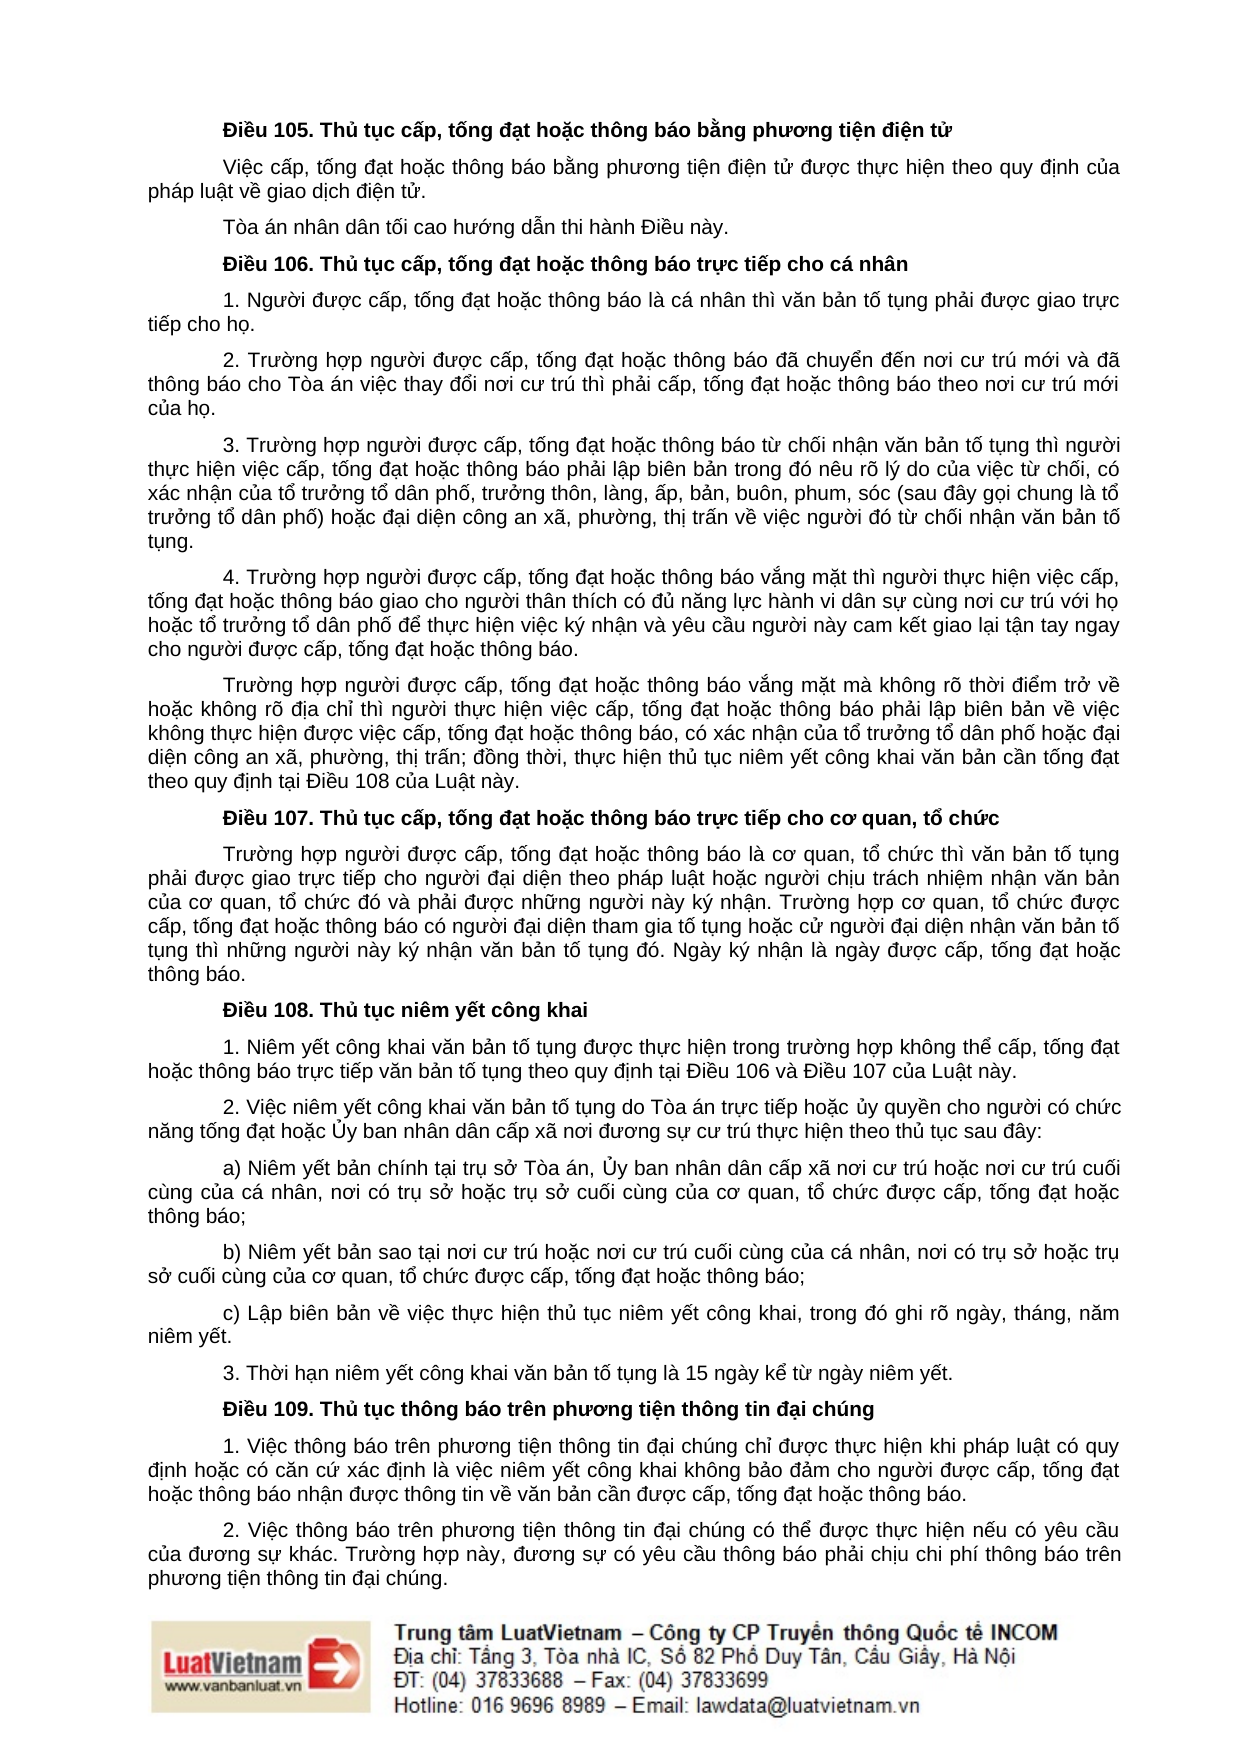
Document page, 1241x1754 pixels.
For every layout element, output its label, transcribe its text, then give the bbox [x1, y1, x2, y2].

text Trường hợp người được cấp, tống đạt hoặc thông báo là cơ quan, tổ chức thì văn bản tố tụng phải được giao trực tiếp cho người đại diện theo pháp luật hoặc người chịu trách nhiệm nhận văn bản của cơ quan, tổ chức đó và phải được những người này ký nhận. Trường hợp cơ quan, tổ chức được cấp, tống đạt hoặc thông báo có người đại diện tham gia tố tụng hoặc cử người đại diện nhận văn bản tố tụng thì những người này ký nhận văn bản tố tụng đó. Ngày ký nhận là ngày được cấp, tống đạt hoặc thông báo. [148, 842, 1122, 986]
text 1. Người được cấp, tống đạt hoặc thông báo là cá nhân thì văn bản tố tụng phải được giao trực tiếp cho họ. [148, 288, 1122, 336]
text 1. Việc thông báo trên phương tiện thông tin đại chúng chỉ được thực hiện khi pháp luật có quy định hoặc có căn cứ xác định là việc niêm yết công khai không bảo đảm cho người được cấp, tống đạt hoặc thông báo nhận được thông tin về văn bản cần được cấp, tống đạt hoặc thông báo. [148, 1434, 1122, 1506]
text 2. Việc niêm yết công khai văn bản tố tụng do Tòa án trực tiếp hoặc ủy quyền cho người có chức năng tống đạt hoặc Ủy ban nhân dân cấp xã nơi đương sự cư trú thực hiện theo thủ tục sau đây: [148, 1095, 1122, 1143]
text Điều 108. Thủ tục niêm yết công khai [148, 998, 1122, 1022]
text 3. Thời hạn niêm yết công khai văn bản tố tụng là 15 ngày kể từ ngày niêm yết. [148, 1361, 1122, 1385]
text b) Niêm yết bản sao tại nơi cư trú hoặc nơi cư trú cuối cùng của cá nhân, nơi có trụ sở hoặc trụ sở cuối cùng của cơ quan, tổ chức được cấp, tống đạt hoặc thông báo; [148, 1240, 1122, 1288]
text c) Lập biên bản về việc thực hiện thủ tục niêm yết công khai, trong đó ghi rõ ngày, tháng, năm niêm yết. [148, 1300, 1122, 1348]
text Điều 109. Thủ tục thông báo trên phương tiện thông tin đại chúng [148, 1397, 1122, 1421]
text 2. Việc thông báo trên phương tiện thông tin đại chúng có thể được thực hiện nếu có yêu cầu của đương sự khác. Trường hợp này, đương sự có yêu cầu thông báo phải chịu chi phí thông báo trên phương tiện thông tin đại chúng. [148, 1518, 1122, 1590]
text a) Niêm yết bản chính tại trụ sở Tòa án, Ủy ban nhân dân cấp xã nơi cư trú hoặc nơi cư trú cuối cùng của cá nhân, nơi có trụ sở hoặc trụ sở cuối cùng của cơ quan, tổ chức được cấp, tống đạt hoặc thông báo; [148, 1156, 1122, 1227]
text Việc cấp, tống đạt hoặc thông báo bằng phương tiện điện tử được thực hiện theo quy định của pháp luật về giao dịch điện tử. [148, 154, 1122, 202]
text Điều 107. Thủ tục cấp, tống đạt hoặc thông báo trực tiếp cho cơ quan, tổ chức [148, 806, 1122, 829]
text Trường hợp người được cấp, tống đạt hoặc thông báo vắng mặt mà không rõ thời điểm trở về hoặc không rõ địa chỉ thì người thực hiện việc cấp, tống đạt hoặc thông báo phải lập biên bản về việc không thực hiện được việc cấp, tống đạt hoặc thông báo, có xác nhận của tổ trưởng tổ dân phố hoặc đại diện công an xã, phường, thị trấn; đồng thời, thực hiện thủ tục niêm yết công khai văn bản cần tống đạt theo quy định tại Điều 108 của Luật này. [148, 673, 1122, 793]
text 1. Niêm yết công khai văn bản tố tụng được thực hiện trong trường hợp không thể cấp, tống đạt hoặc thông báo trực tiếp văn bản tố tụng theo quy định tại Điều 106 và Điều 107 của Luật này. [148, 1035, 1122, 1083]
text Điều 106. Thủ tục cấp, tống đạt hoặc thông báo trực tiếp cho cá nhân [148, 251, 1122, 275]
picture [147, 1615, 1088, 1732]
text 4. Trường hợp người được cấp, tống đạt hoặc thông báo vắng mặt thì người thực hiện việc cấp, tống đạt hoặc thông báo giao cho người thân thích có đủ năng lực hành vi dân sự cùng nơi cư trú với họ hoặc tổ trưởng tổ dân phố để thực hiện việc ký nhận và yêu cầu người này cam kết giao lại tận tay ngay cho người được cấp, tống đạt hoặc thông báo. [148, 565, 1122, 661]
text Điều 105. Thủ tục cấp, tống đạt hoặc thông báo bằng phương tiện điện tử [148, 118, 1122, 142]
text Tòa án nhân dân tối cao hướng dẫn thi hành Điều này. [148, 215, 1122, 239]
text 3. Trường hợp người được cấp, tống đạt hoặc thông báo từ chối nhận văn bản tố tụng thì người thực hiện việc cấp, tống đạt hoặc thông báo phải lập biên bản trong đó nêu rõ lý do của việc từ chối, có xác nhận của tổ trưởng tổ dân phố, trưởng thôn, làng, ấp, bản, buôn, phum, sóc (sau đây gọi chung là tổ trưởng tổ dân phố) hoặc đại diện công an xã, phường, thị trấn về việc người đó từ chối nhận văn bản tố tụng. [148, 433, 1122, 552]
text 2. Trường hợp người được cấp, tống đạt hoặc thông báo đã chuyển đến nơi cư trú mới và đã thông báo cho Tòa án việc thay đổi nơi cư trú thì phải cấp, tống đạt hoặc thông báo theo nơi cư trú mới của họ. [148, 348, 1122, 420]
